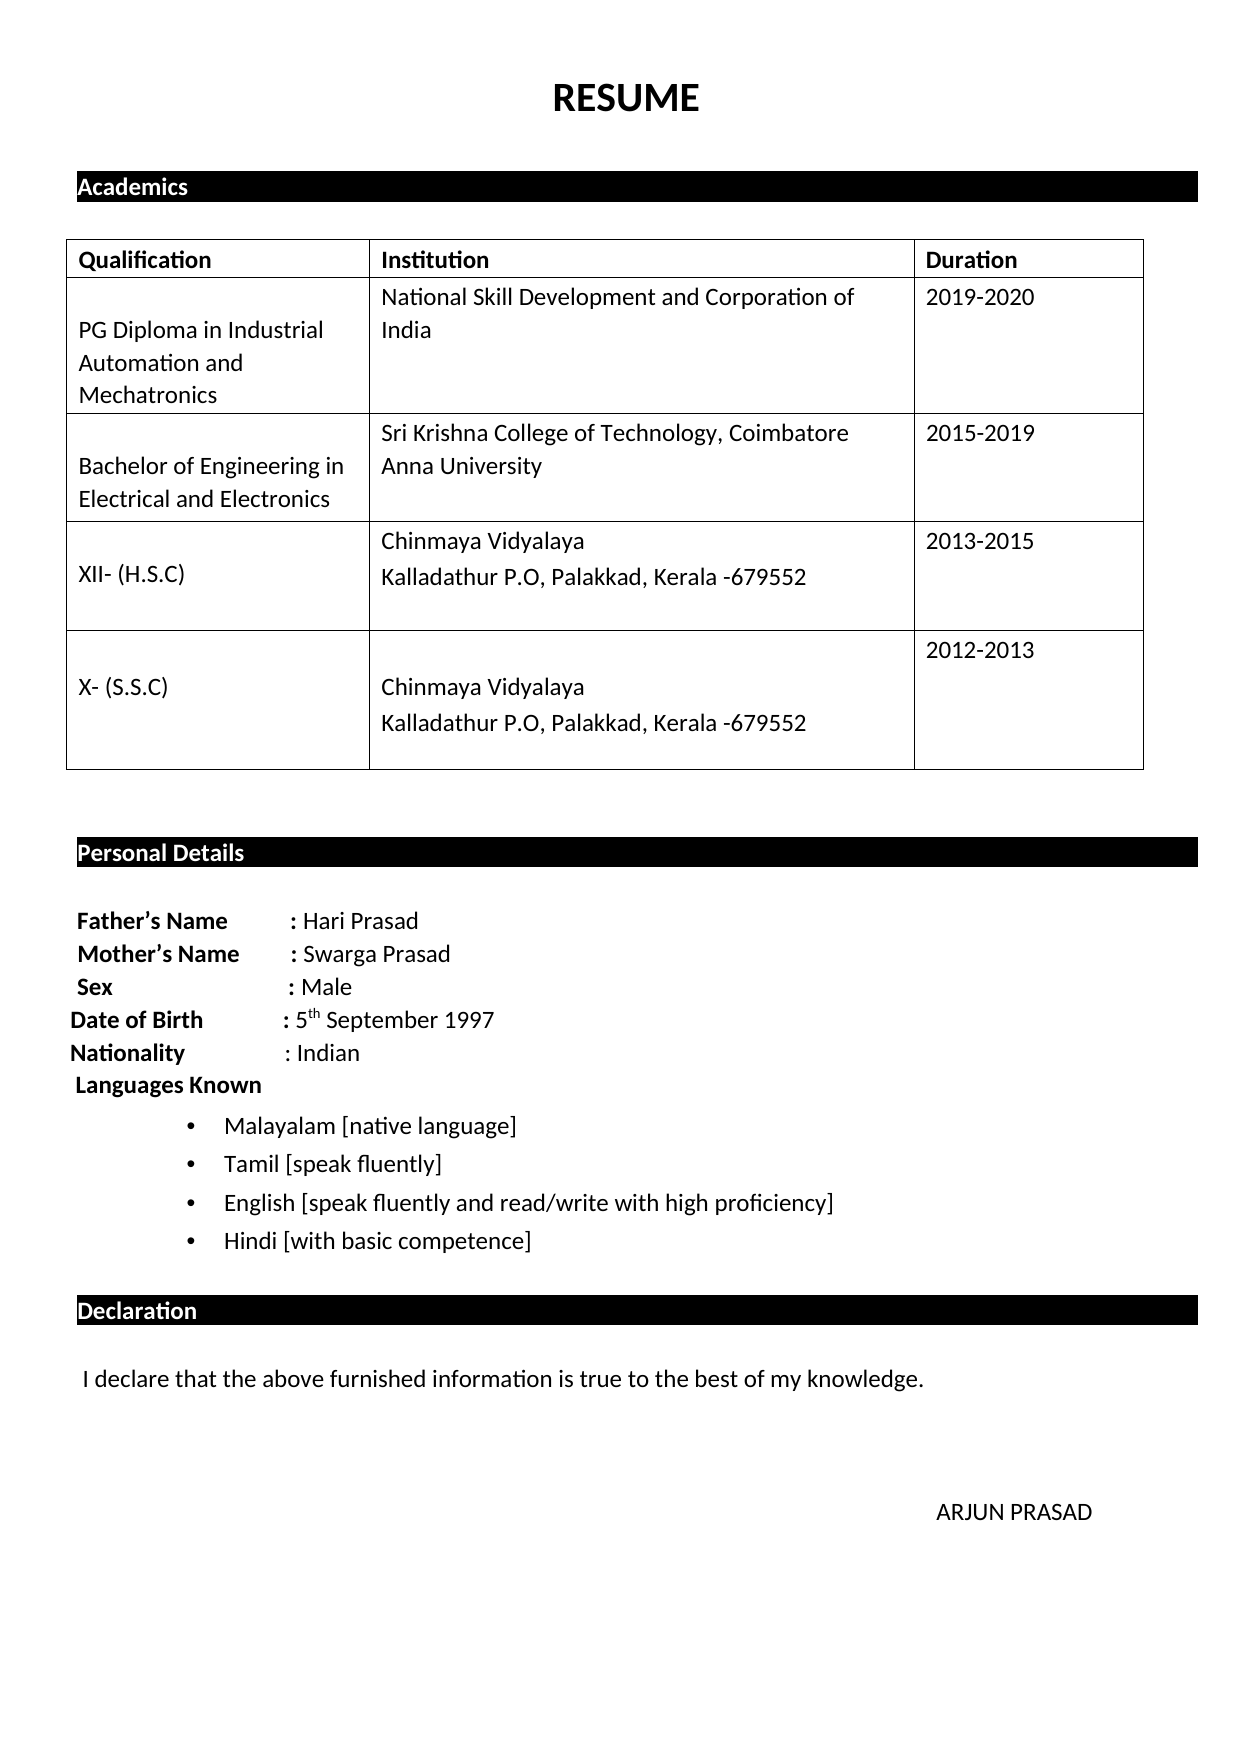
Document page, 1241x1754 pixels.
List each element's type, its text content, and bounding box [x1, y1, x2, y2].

text Sex : Male [54, 971, 1198, 1001]
text Mother’s Name : Swarga Prasad [54, 938, 1198, 968]
table_cell X- (S.S.C) [67, 667, 369, 769]
text ARJUN PRASAD [82, 1496, 1198, 1526]
text Father’s Name : Hari Prasad [54, 905, 1198, 936]
table_header Institution [370, 240, 914, 277]
table_cell 2012-2013 [915, 631, 1143, 667]
text I declare that the above furnished information is true to the best of my knowledge. [82, 1363, 1198, 1394]
table_cell PG Diploma in Industrial Automation and Mechatronics [67, 278, 369, 412]
table_cell Sri Krishna College of Technology, Coimbatore Anna University [370, 414, 914, 521]
table_cell National Skill Development and Corporation of India [370, 278, 914, 412]
table_cell 2015-2019 [915, 414, 1143, 521]
table_header Duration [915, 240, 1143, 277]
list Tamil [speak fluently] [186, 1148, 1198, 1179]
table_cell 2019-2020 [915, 278, 1143, 412]
subtitle Personal Details [77, 837, 1198, 867]
list English [speak fluently and read/write with high proficiency] [186, 1187, 1198, 1217]
table_cell Chinmaya Vidyalaya Kalladathur P.O, Palakkad, Kerala -679552 [370, 667, 914, 769]
list Malayalam [native language] [186, 1110, 1198, 1140]
table_cell 2013-2015 [915, 522, 1143, 630]
table_cell Bachelor of Engineering in Electrical and Electronics [67, 414, 369, 521]
table_cell [370, 631, 914, 667]
table_cell XII- (H.S.C) [67, 522, 369, 630]
text Languages Known [75, 1070, 1198, 1100]
subtitle Declaration [77, 1295, 1198, 1325]
table_cell [67, 631, 369, 667]
table_header Qualification [67, 240, 369, 277]
text Date of Birth : 5th September 1997 [54, 1004, 1198, 1034]
table_cell Chinmaya Vidyalaya Kalladathur P.O, Palakkad, Kerala -679552 [370, 522, 914, 630]
list Hindi [with basic competence] [186, 1225, 1198, 1256]
subtitle Academics [77, 171, 1198, 202]
text Nationality : Indian [54, 1037, 1198, 1067]
table_cell [915, 667, 1143, 769]
